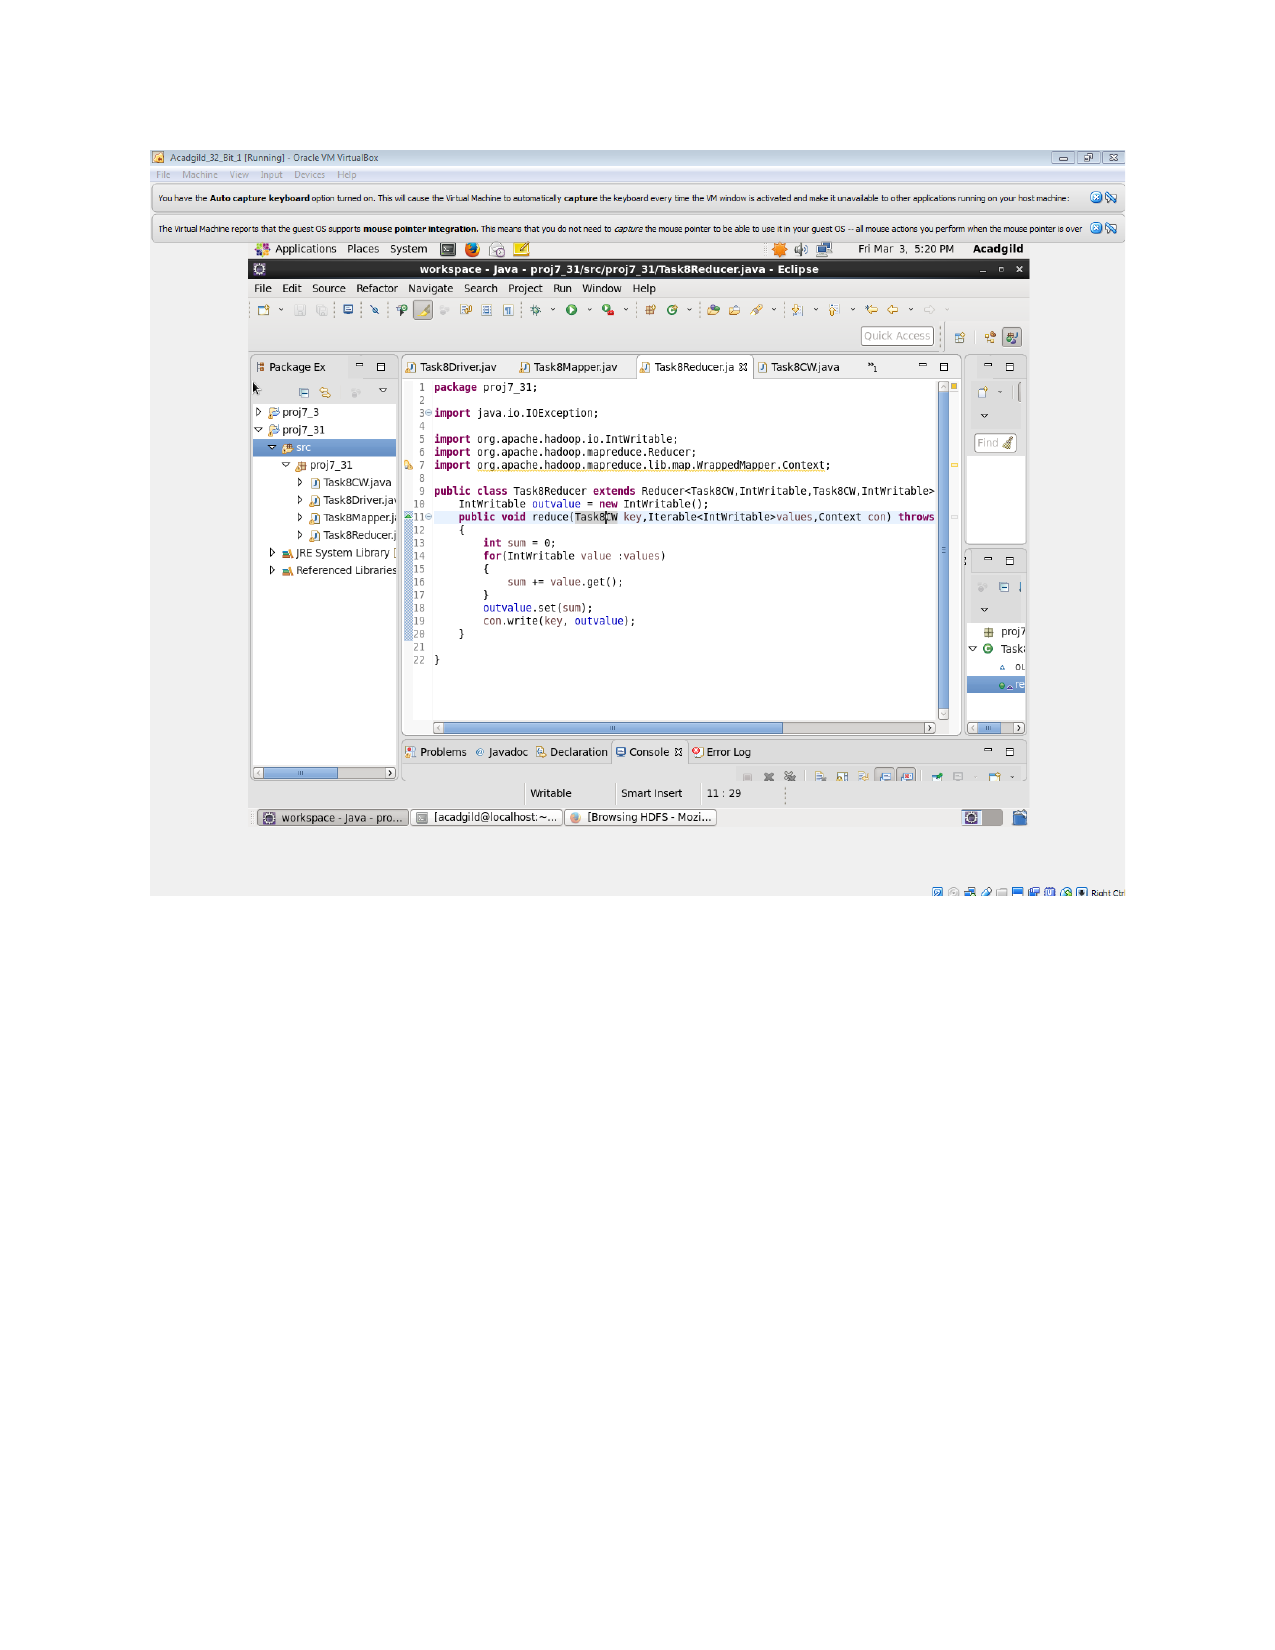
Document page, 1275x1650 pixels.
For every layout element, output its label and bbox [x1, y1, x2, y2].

picture [150, 150, 1125, 896]
